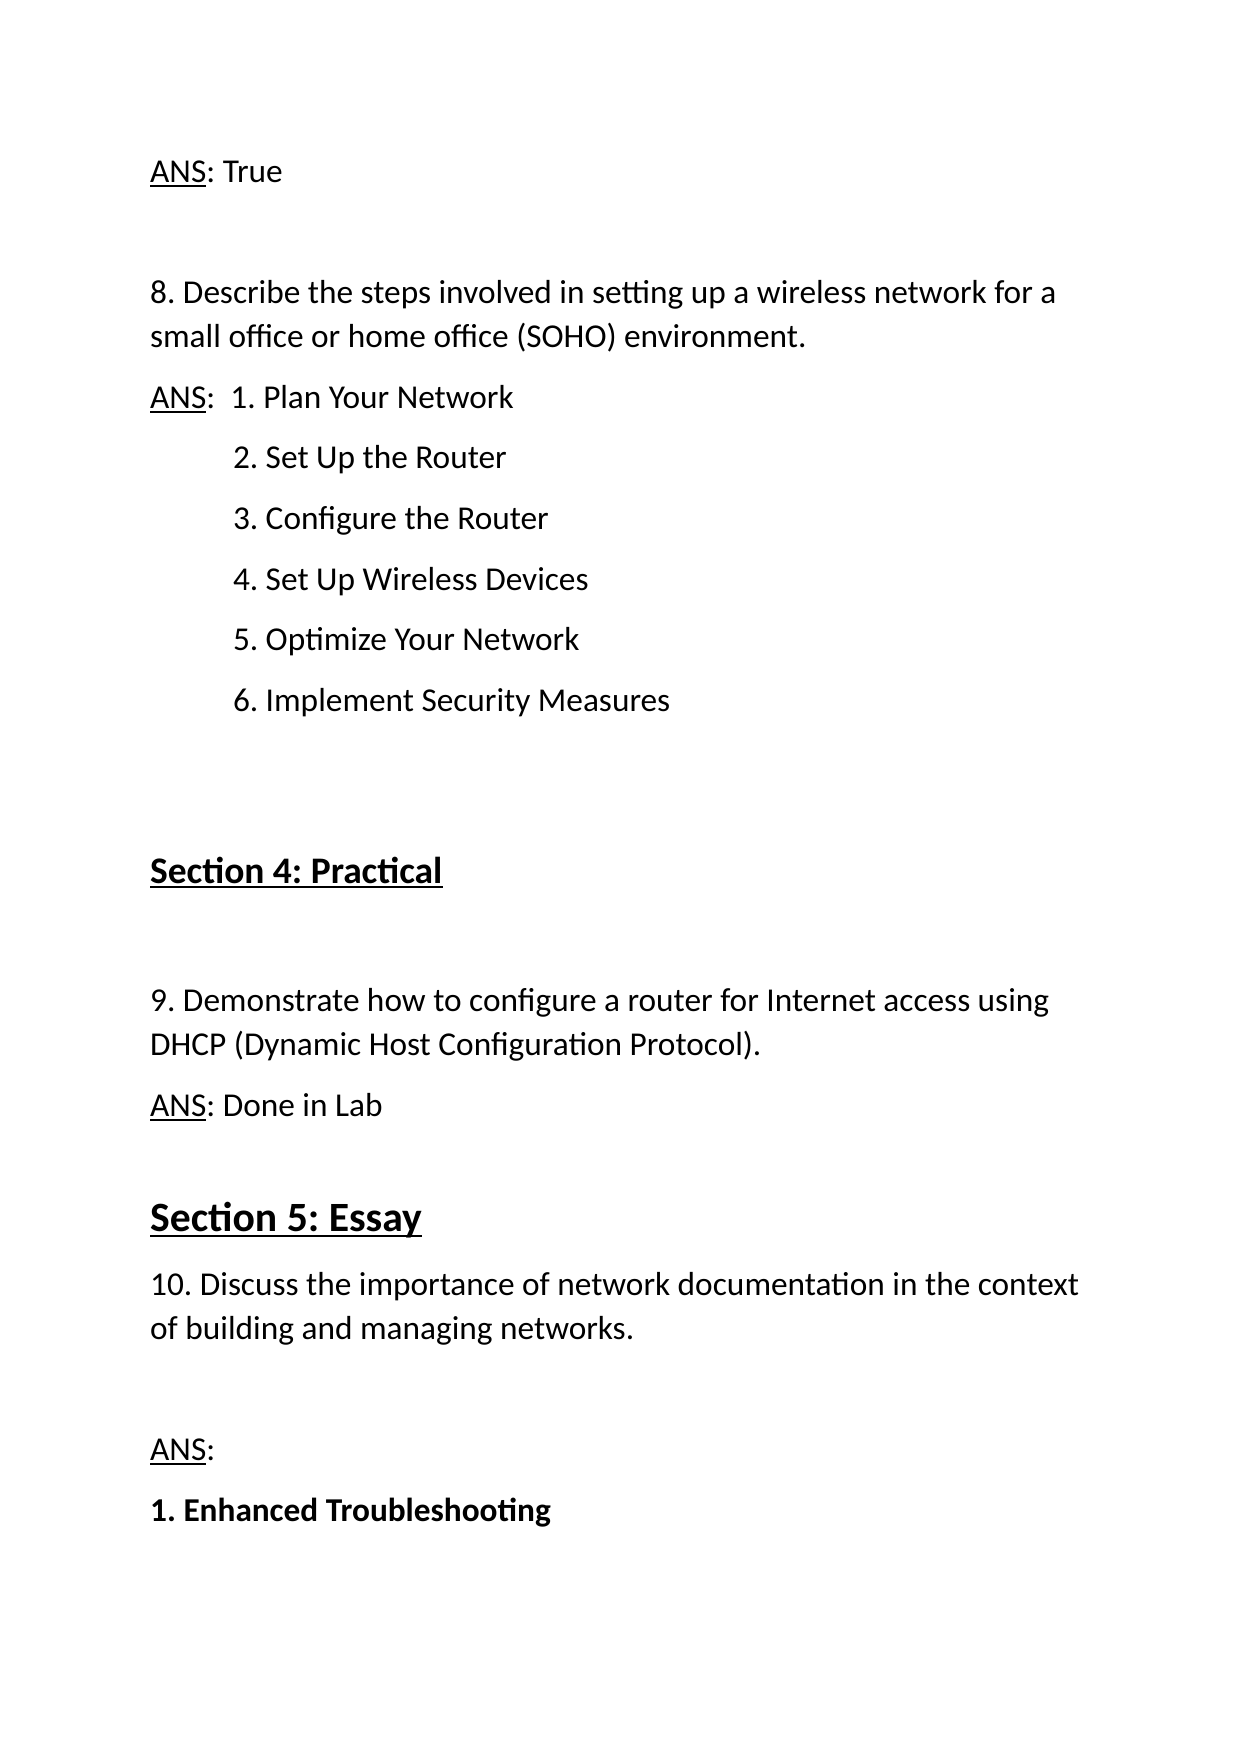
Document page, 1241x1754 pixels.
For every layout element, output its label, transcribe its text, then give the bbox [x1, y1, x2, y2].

text 1. Enhanced Troubleshooting [150, 1489, 1090, 1529]
text ANS: Done in Lab [150, 1084, 1090, 1125]
text ANS: 1. Plan Your Network [150, 376, 1090, 417]
text Section 4: Practical [150, 847, 1090, 893]
text 5. Optimize Your Network [150, 618, 1090, 659]
text 2. Set Up the Router [150, 436, 1090, 477]
text Section 5: Essay [150, 1191, 1090, 1242]
text 6. Implement Security Measures [150, 679, 1090, 720]
text 8. Describe the steps involved in setting up a wireless network for a small office or home office (SOHO) environment. [150, 271, 1090, 356]
text ANS: [150, 1428, 1090, 1469]
text 9. Demonstrate how to configure a router for Internet access using DHCP (Dynamic Host Configuration Protocol). [150, 979, 1090, 1064]
text ANS: True [150, 150, 1090, 191]
text 3. Configure the Router [150, 497, 1090, 538]
text 10. Discuss the importance of network documentation in the context of building and managing networks. [150, 1263, 1090, 1348]
text 4. Set Up Wireless Devices [150, 558, 1090, 598]
